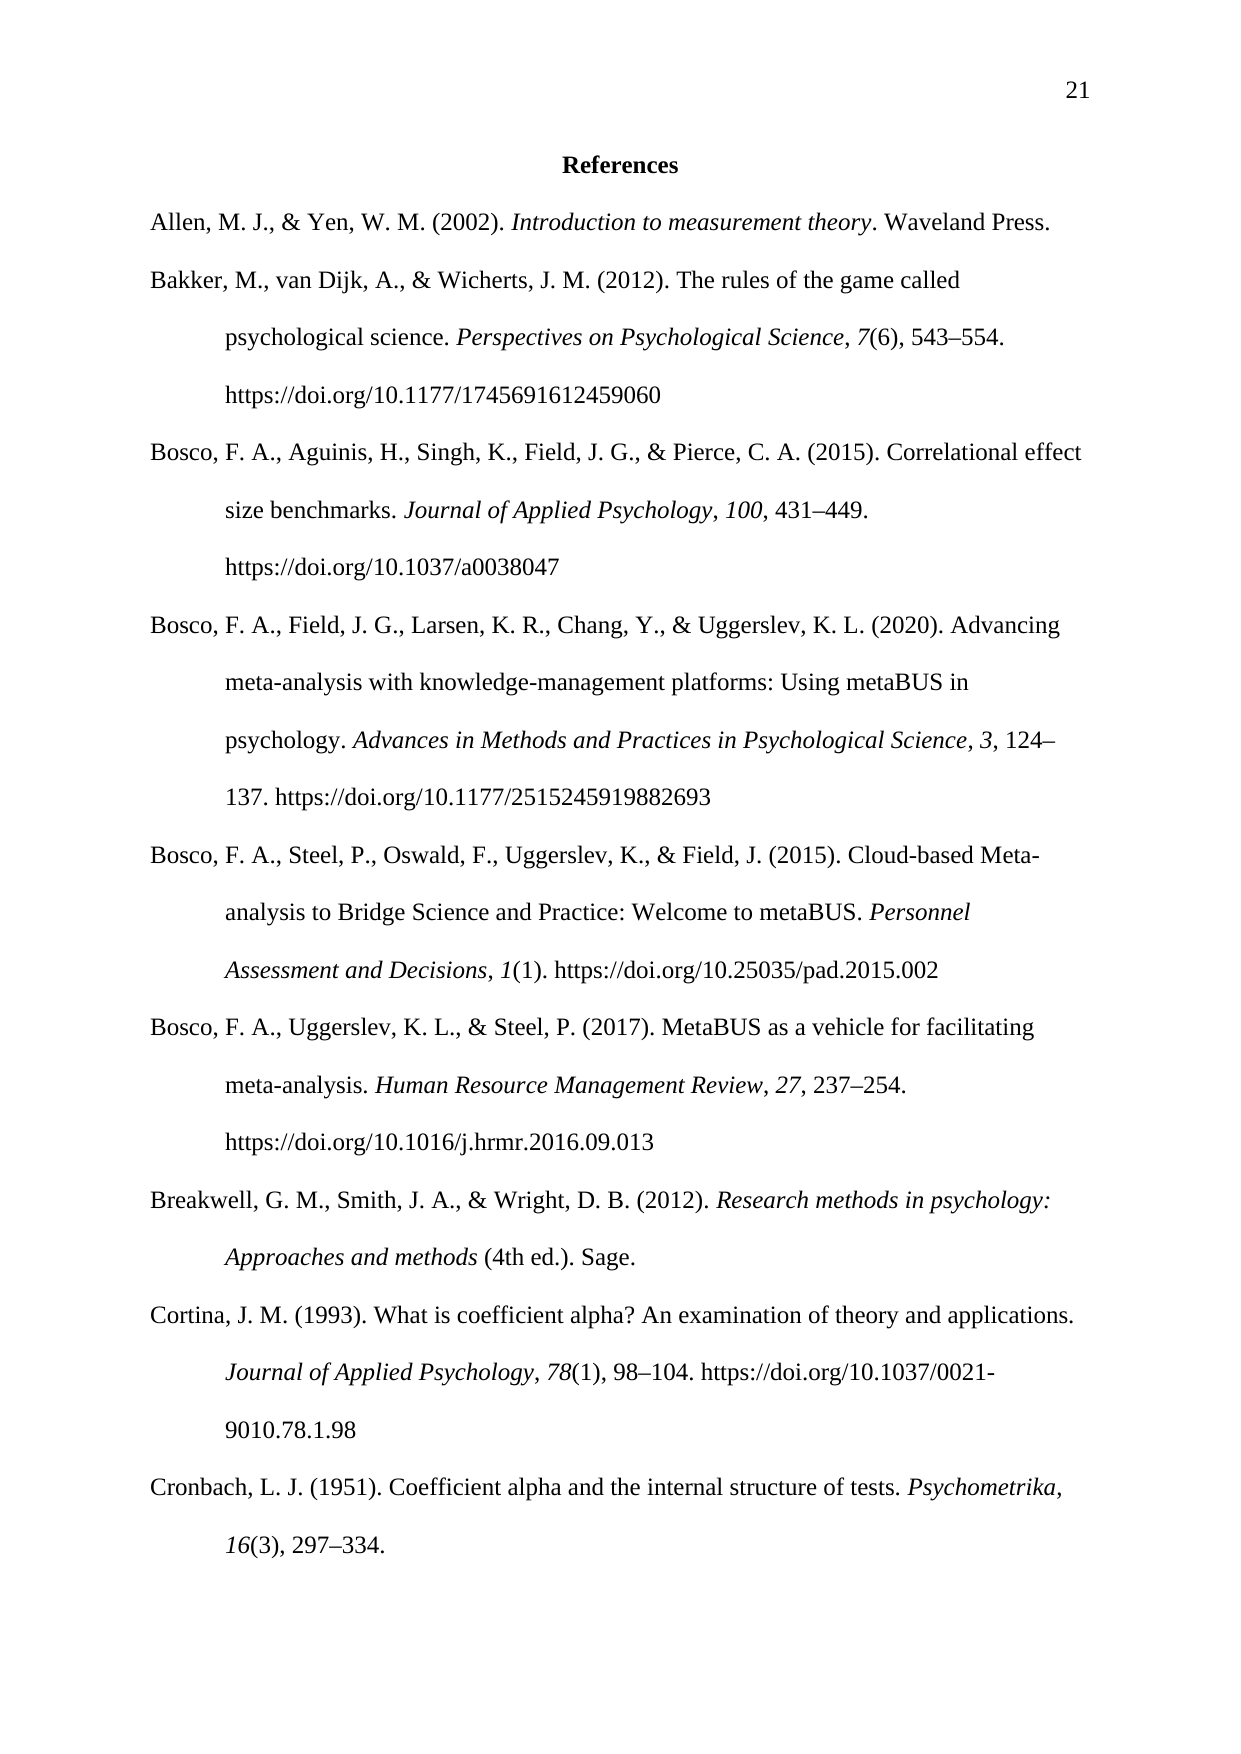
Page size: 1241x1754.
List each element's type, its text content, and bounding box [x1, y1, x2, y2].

text Bosco, F. A., Field, J. G., Larsen, K. R., Chang, Y., & Uggerslev, K. L. (2020). Advancing meta-analysis with knowledge-management platforms: Using metaBUS in psychology. Advances in Methods and Practices in Psychological Science, 3, 124–137. https://doi.org/10.1177/2515245919882693 [150, 610, 1090, 811]
text Breakwell, G. M., Smith, J. A., & Wright, D. B. (2012). Research methods in psychology: Approaches and methods (4th ed.). Sage. [150, 1185, 1090, 1271]
text Allen, M. J., & Yen, W. M. (2002). Introduction to measurement theory. Waveland Press. [150, 207, 1090, 236]
text Cronbach, L. J. (1951). Coefficient alpha and the internal structure of tests. Psychometrika, 16(3), 297–334. [150, 1472, 1090, 1559]
text Cortina, J. M. (1993). What is coefficient alpha? An examination of theory and applications. Journal of Applied Psychology, 78(1), 98–104. https://doi.org/10.1037/0021-9010.78.1.98 [150, 1300, 1090, 1444]
text Bakker, M., van Dijk, A., & Wicherts, J. M. (2012). The rules of the game called psychological science. Perspectives on Psychological Science, 7(6), 543–554. https://doi.org/10.1177/1745691612459060 [150, 265, 1090, 409]
text Bosco, F. A., Steel, P., Oswald, F., Uggerslev, K., & Field, J. (2015). Cloud-based Meta-analysis to Bridge Science and Practice: Welcome to metaBUS. Personnel Assessment and Decisions, 1(1). https://doi.org/10.25035/pad.2015.002 [150, 840, 1090, 984]
text Bosco, F. A., Uggerslev, K. L., & Steel, P. (2017). MetaBUS as a vehicle for facilitating meta-analysis. Human Resource Management Review, 27, 237–254. https://doi.org/10.1016/j.hrmr.2016.09.013 [150, 1012, 1090, 1156]
subtitle References [150, 150, 1090, 179]
text Bosco, F. A., Aguinis, H., Singh, K., Field, J. G., & Pierce, C. A. (2015). Correlational effect size benchmarks. Journal of Applied Psychology, 100, 431–449. https://doi.org/10.1037/a0038047 [150, 437, 1090, 581]
